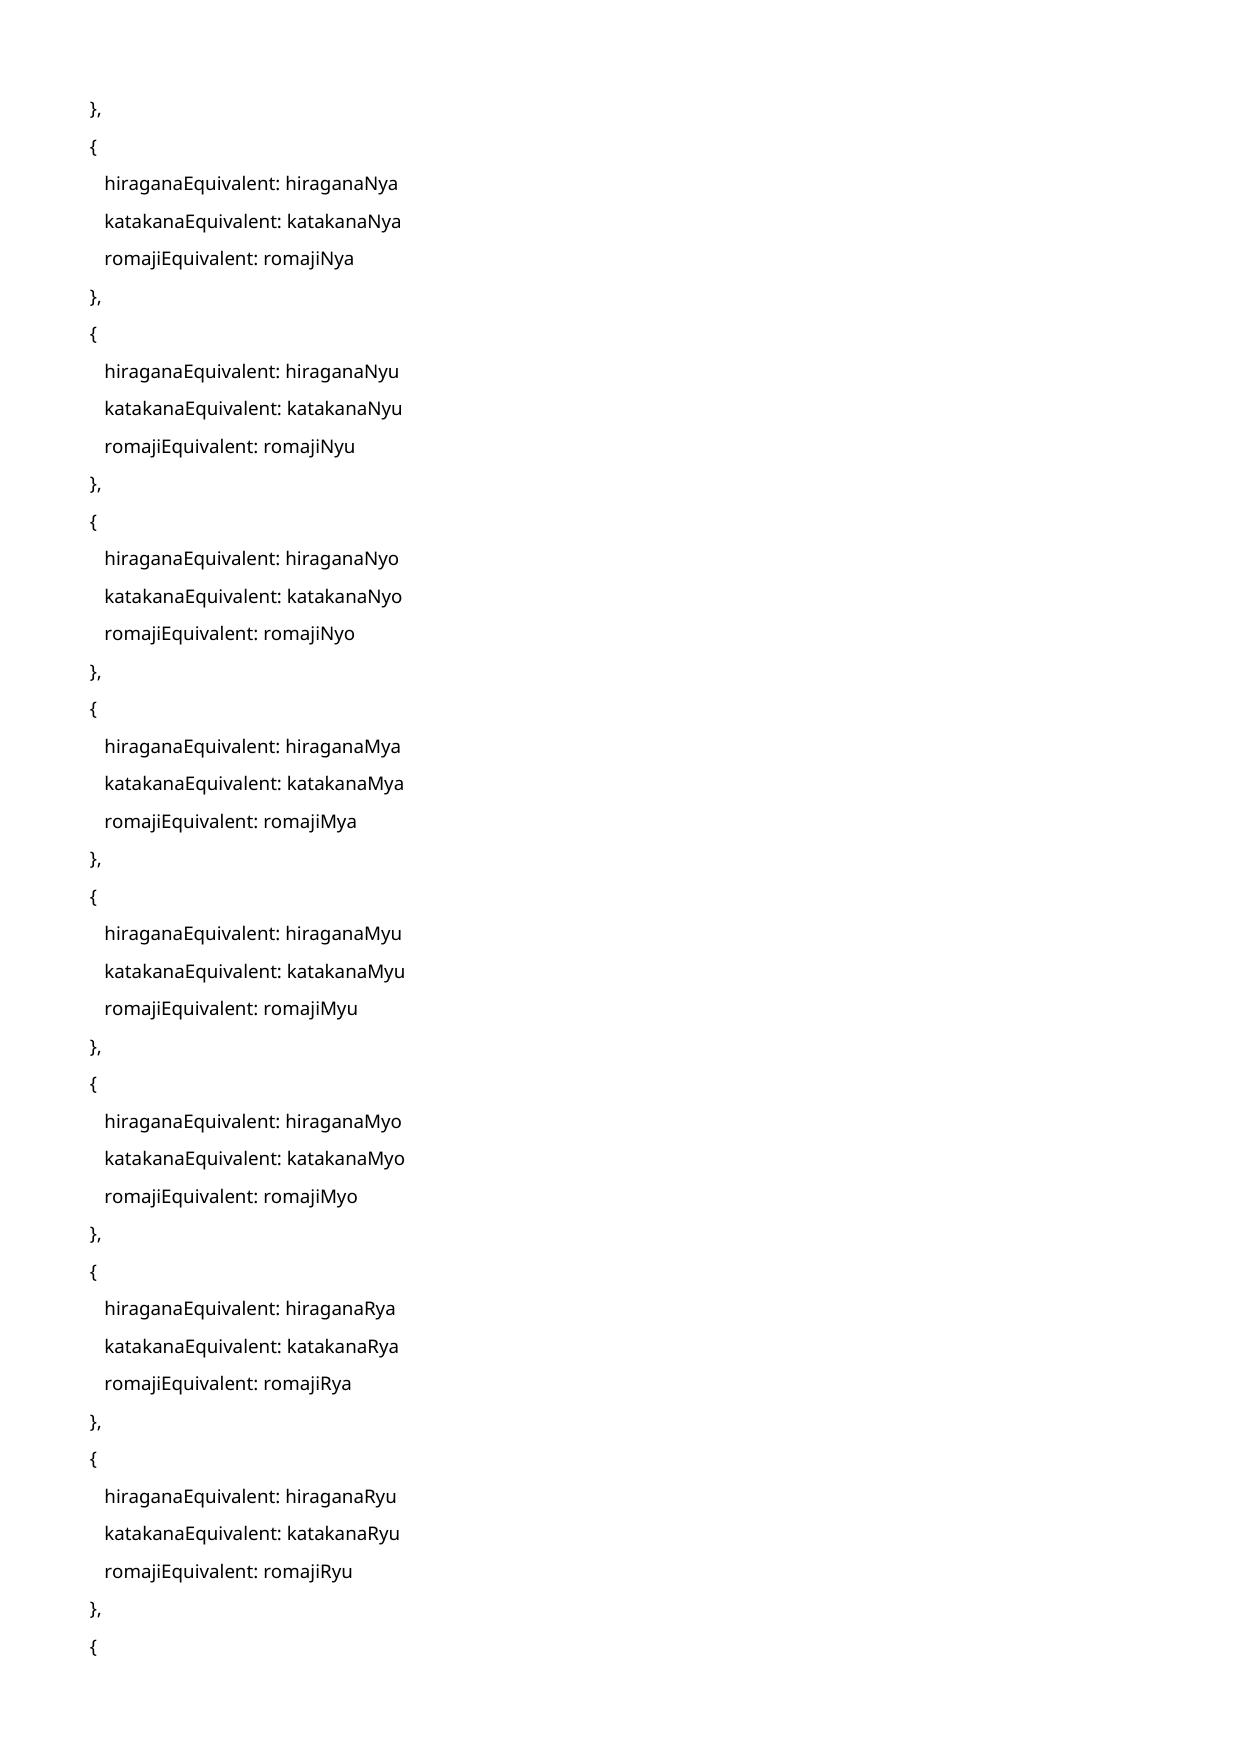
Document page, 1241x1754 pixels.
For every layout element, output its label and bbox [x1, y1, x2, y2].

text [75, 89, 1165, 1664]
